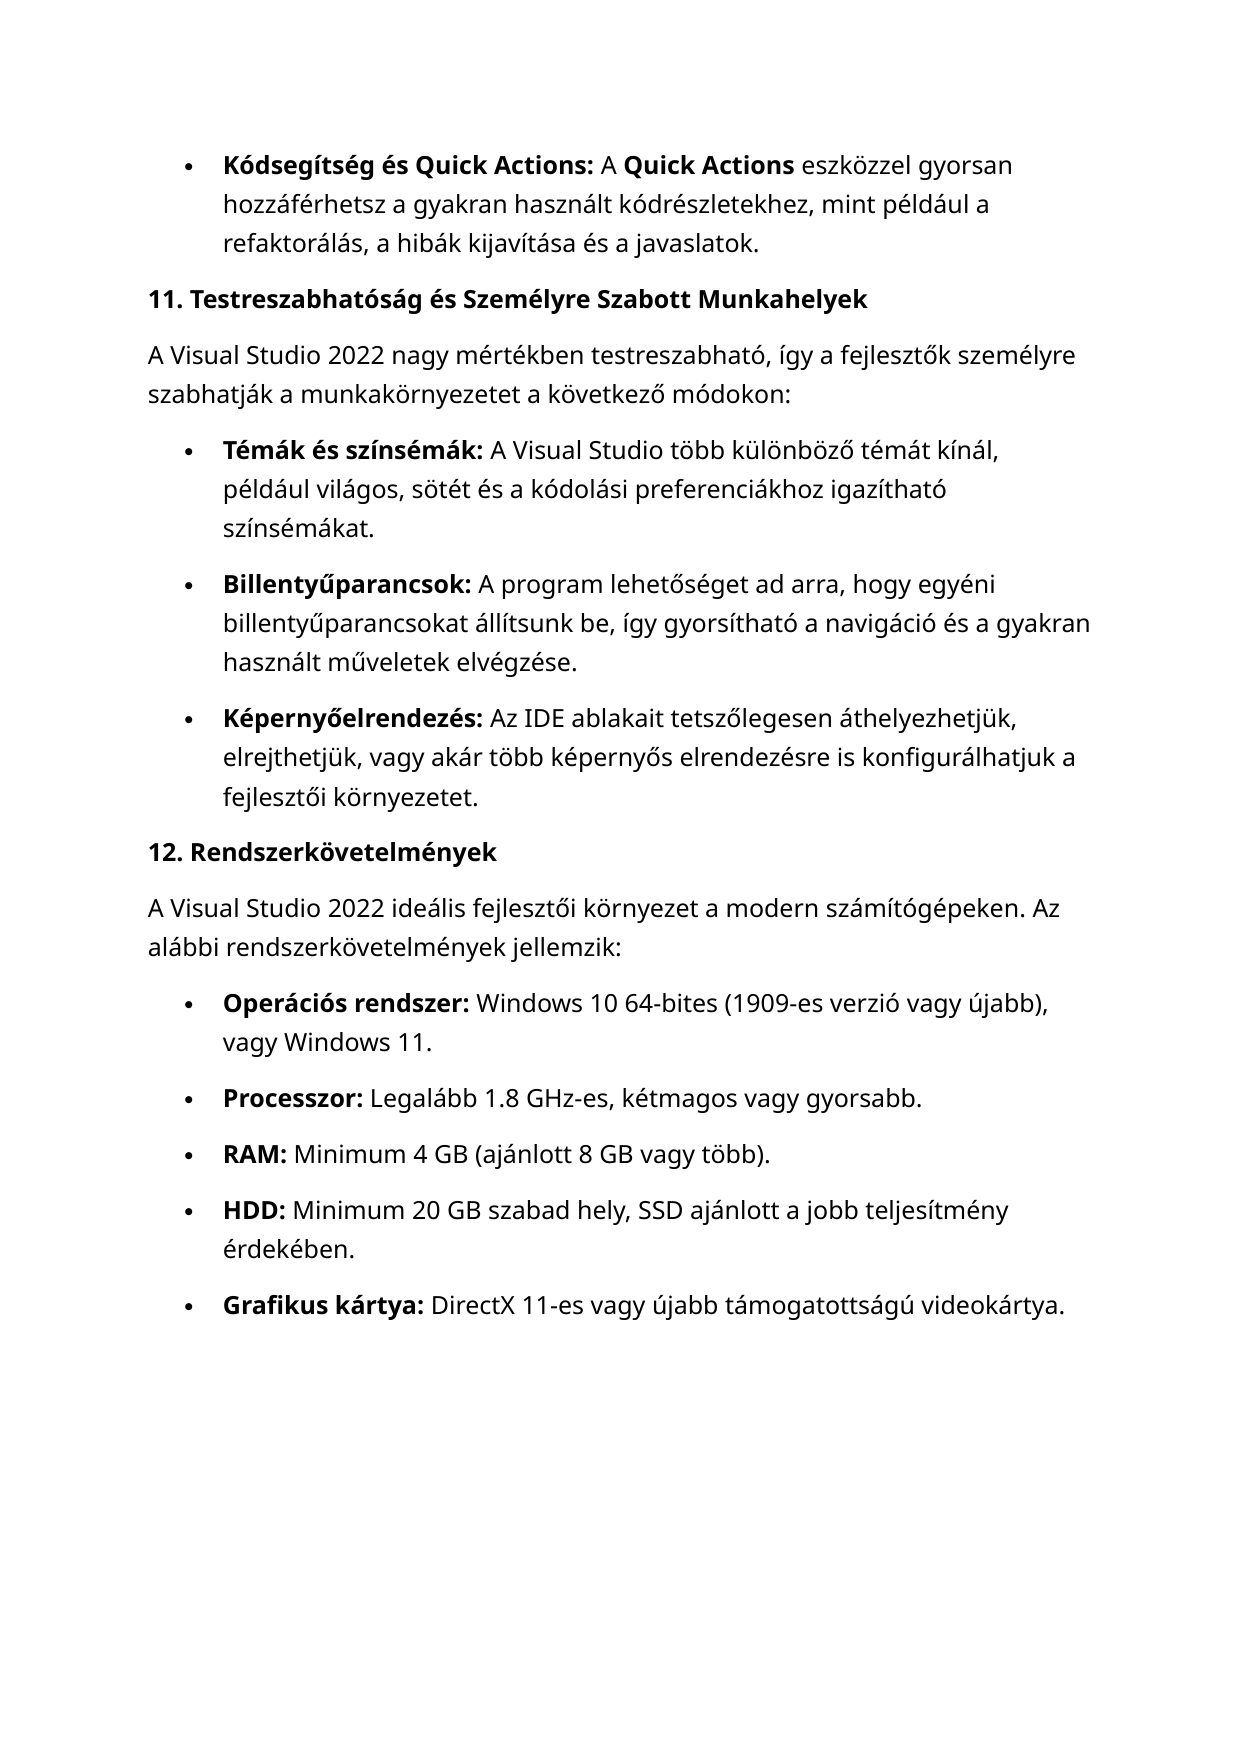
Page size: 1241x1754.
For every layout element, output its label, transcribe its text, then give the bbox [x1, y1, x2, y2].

list Billentyűparancsok: A program lehetőséget ad arra, hogy egyéni billentyűparancsokat állítsunk be, így gyorsítható a navigáció és a gyakran használt műveletek elvégzése. [185, 567, 1093, 679]
list Processzor: Legalább 1.8 GHz-es, kétmagos vagy gyorsabb. [185, 1081, 1093, 1115]
text A Visual Studio 2022 nagy mértékben testreszabható, így a fejlesztők személyre szabhatják a munkakörnyezetet a következő módokon: [148, 338, 1093, 411]
list Operációs rendszer: Windows 10 64-bites (1909-es verzió vagy újabb), vagy Windows 11. [185, 986, 1093, 1059]
text 11. Testreszabhatóság és Személyre Szabott Munkahelyek [148, 282, 1093, 316]
list HDD: Minimum 20 GB szabad hely, SSD ajánlott a jobb teljesítmény érdekében. [185, 1193, 1093, 1266]
text 12. Rendszerkövetelmények [148, 835, 1093, 869]
text A Visual Studio 2022 ideális fejlesztői környezet a modern számítógépeken. Az alábbi rendszerkövetelmények jellemzik: [148, 891, 1093, 964]
list Kódsegítség és Quick Actions: A Quick Actions eszközzel gyorsan hozzáférhetsz a gyakran használt kódrészletekhez, mint például a refaktorálás, a hibák kijavítása és a javaslatok. [185, 148, 1093, 260]
list RAM: Minimum 4 GB (ajánlott 8 GB vagy több). [185, 1137, 1093, 1171]
list Témák és színsémák: A Visual Studio több különböző témát kínál, például világos, sötét és a kódolási preferenciákhoz igazítható színsémákat. [185, 433, 1093, 545]
list Képernyőelrendezés: Az IDE ablakait tetszőlegesen áthelyezhetjük, elrejthetjük, vagy akár több képernyős elrendezésre is konfigurálhatjuk a fejlesztői környezetet. [185, 701, 1093, 813]
list Grafikus kártya: DirectX 11-es vagy újabb támogatottságú videokártya. [185, 1288, 1093, 1322]
